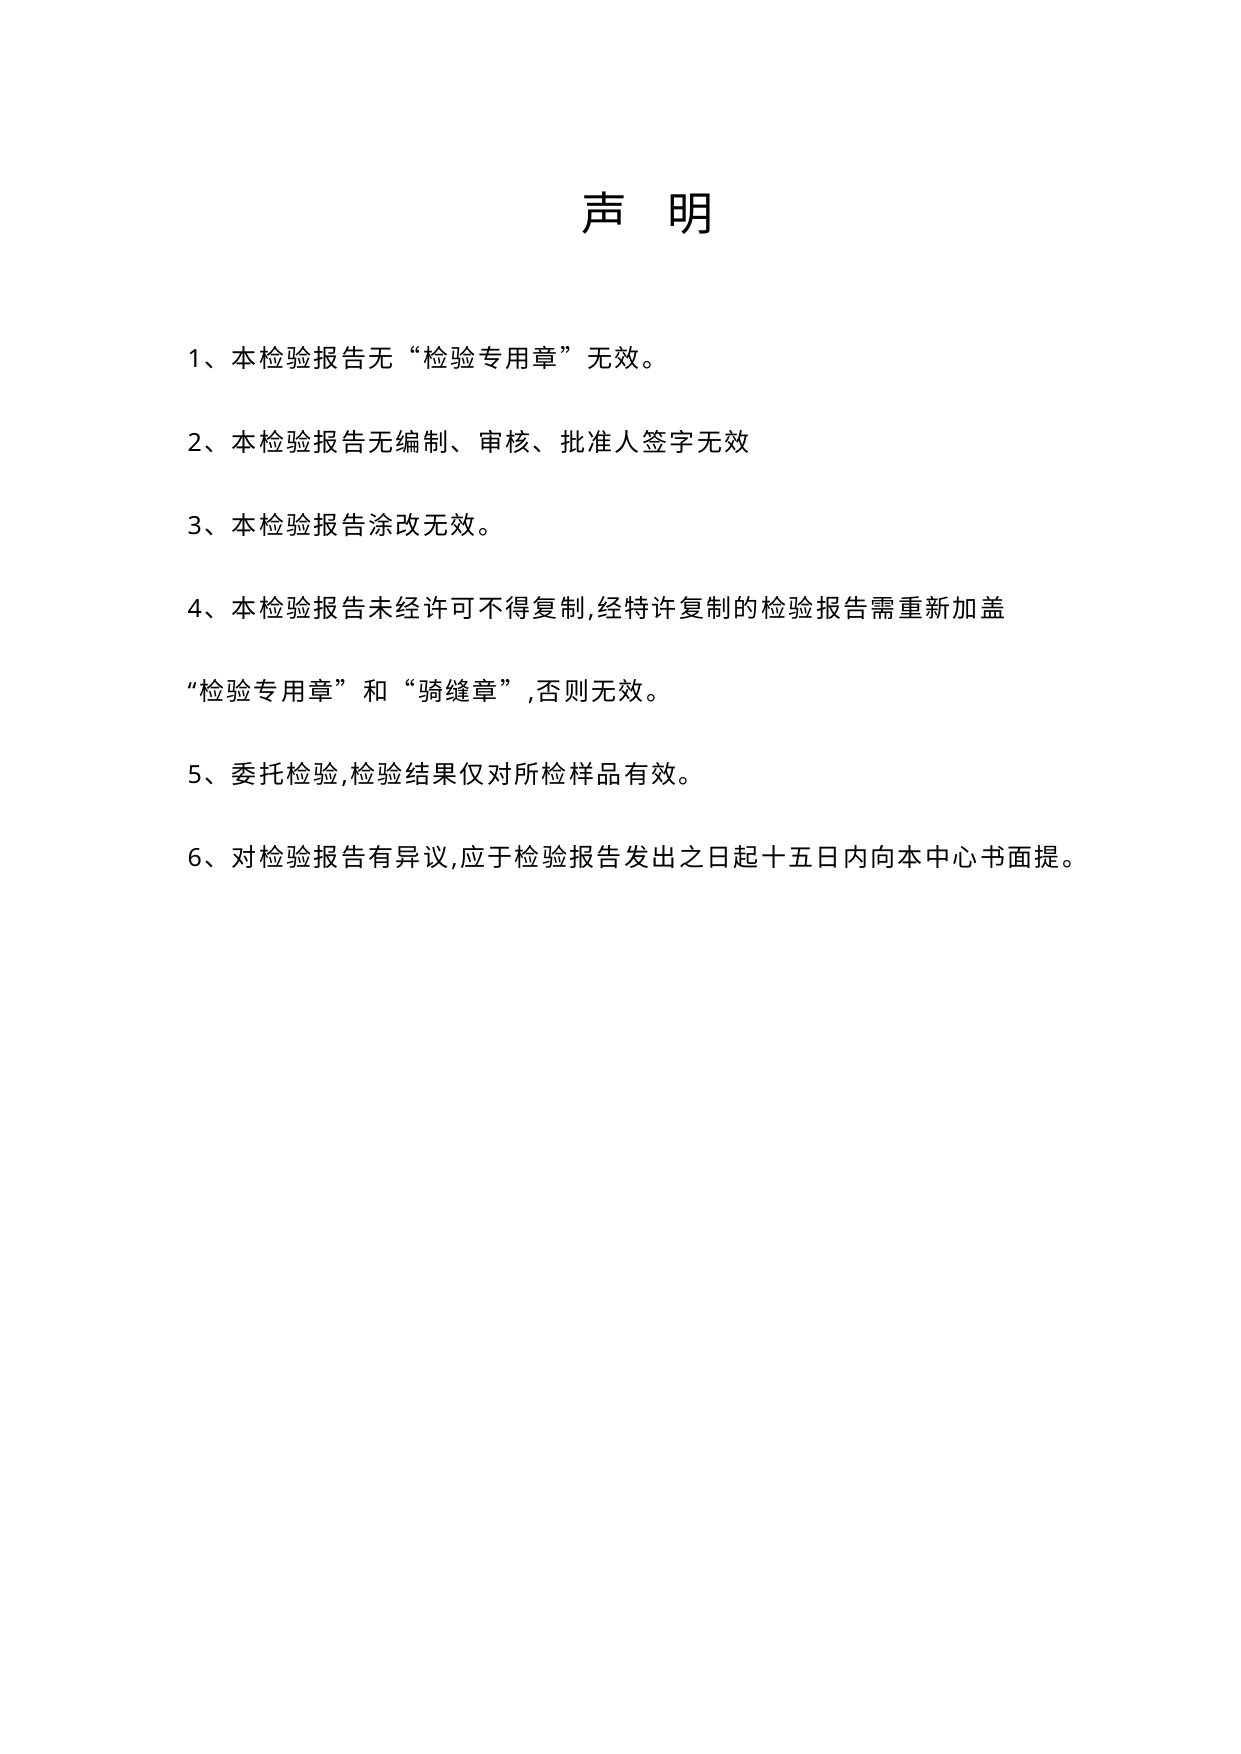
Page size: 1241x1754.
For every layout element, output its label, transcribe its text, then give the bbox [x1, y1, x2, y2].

text 3、本检验报告涂改无效。 [187, 491, 1106, 556]
text 2、本检验报告无编制、审核、批准人签字无效 [187, 408, 1106, 473]
text 4、本检验报告未经许可不得复制,经特许复制的检验报告需重新加盖 [187, 574, 1106, 639]
text 6、对检验报告有异议,应于检验报告发出之日起十五日内向本中心书面提。 [187, 823, 1106, 888]
text 1、本检验报告无“检验专用章”无效。 [187, 324, 1106, 389]
text “检验专用章”和“骑缝章”,否则无效。 [187, 657, 1106, 722]
text 声 明 [187, 162, 1106, 259]
text 5、委托检验,检验结果仅对所检样品有效。 [187, 740, 1106, 805]
